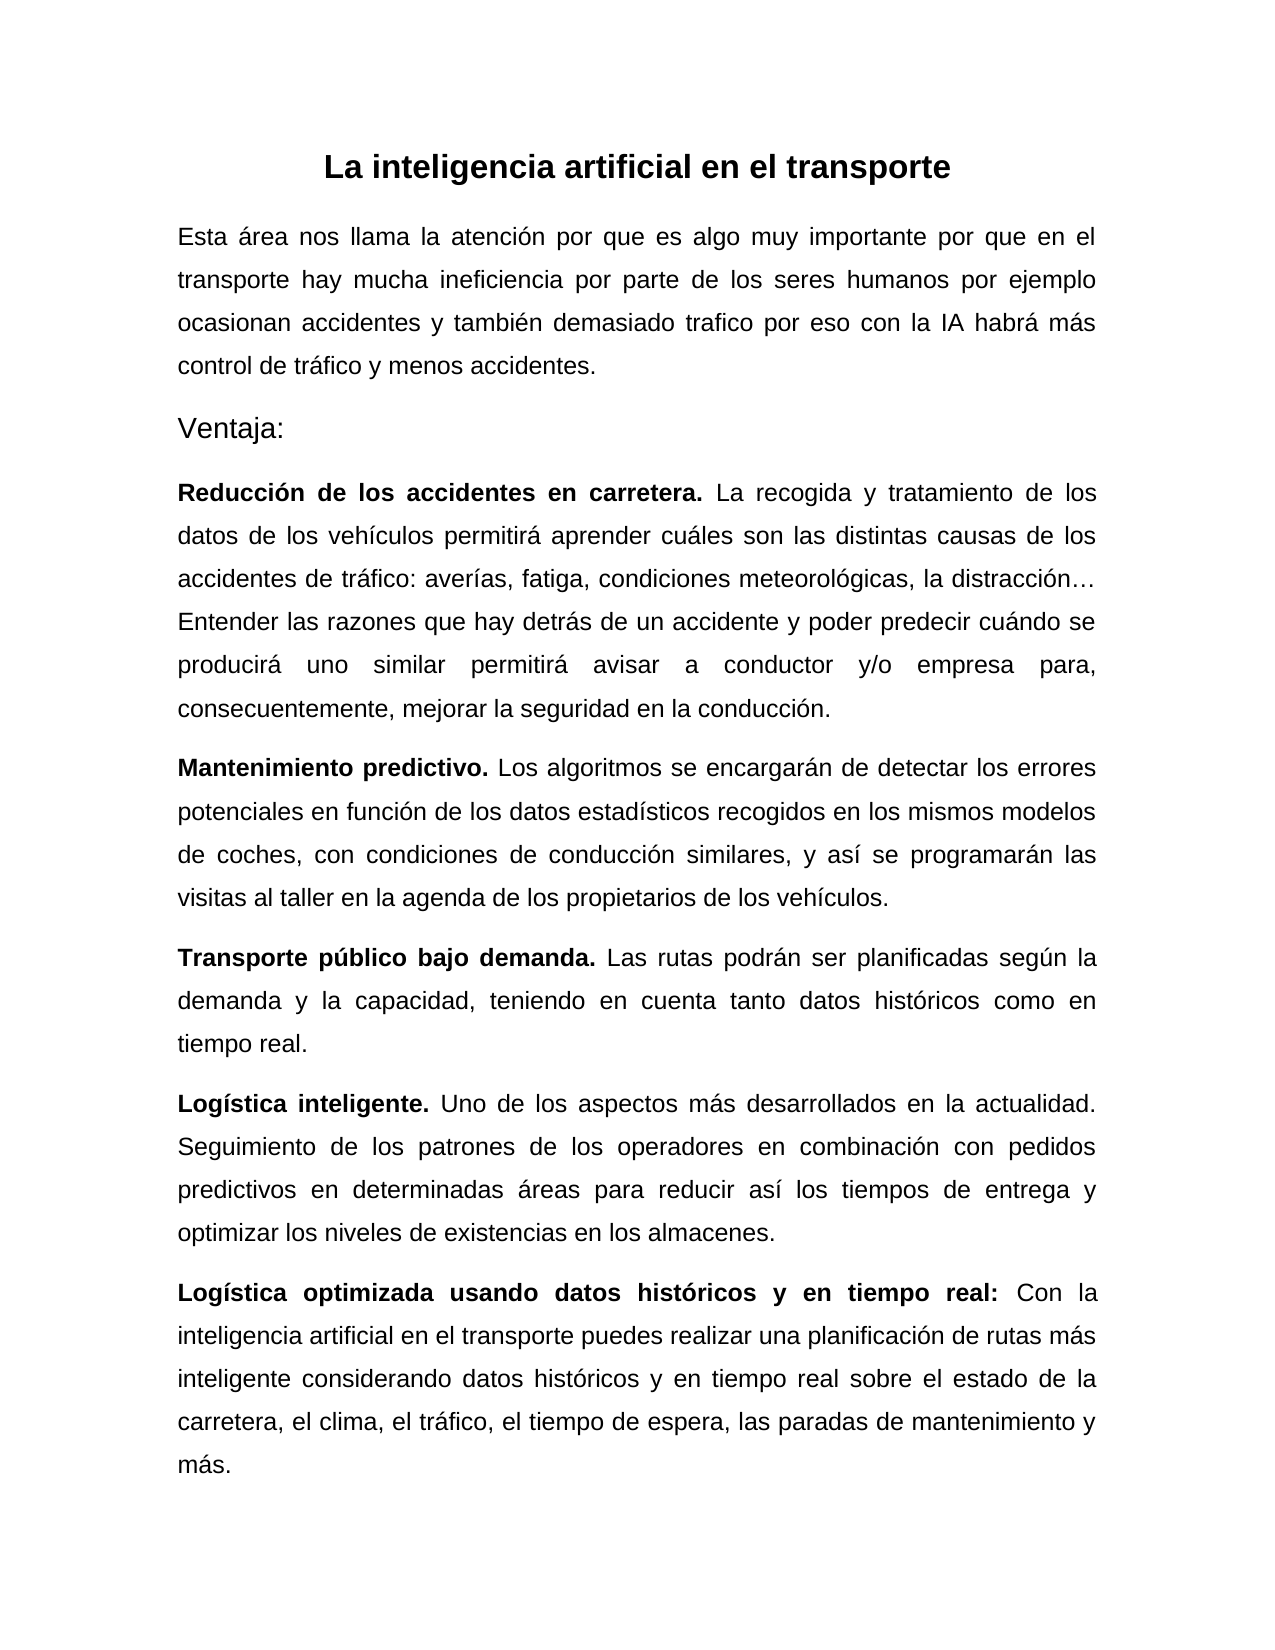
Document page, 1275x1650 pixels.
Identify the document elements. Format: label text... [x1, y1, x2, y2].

text Mantenimiento predictivo. Los algoritmos se encargarán de detectar los errores potenciales en función de los datos estadísticos recogidos en los mismos modelos de coches, con condiciones de conducción similares, y así se programarán las visitas al taller en la agenda de los propietarios de los vehículos. [177, 753, 1098, 912]
text Ventaja: [177, 411, 1098, 444]
text Transporte público bajo demanda. Las rutas podrán ser planificadas según la demanda y la capacidad, teniendo en cuenta tanto datos históricos como en tiempo real. [177, 943, 1098, 1058]
text Logística optimizada usando datos históricos y en tiempo real: Con la inteligencia artificial en el transporte puedes realizar una planificación de rutas más inteligente considerando datos históricos y en tiempo real sobre el estado de la carretera, el clima, el tráfico, el tiempo de espera, las paradas de mantenimiento y más. [177, 1278, 1098, 1479]
text La inteligencia artificial en el transporte [177, 148, 1098, 186]
text Logística inteligente. Uno de los aspectos más desarrollados en la actualidad. Seguimiento de los patrones de los operadores en combinación con pedidos predictivos en determinadas áreas para reducir así los tiempos de entrega y optimizar los niveles de existencias en los almacenes. [177, 1089, 1098, 1247]
text Esta área nos llama la atención por que es algo muy importante por que en el transporte hay mucha ineficiencia por parte de los seres humanos por ejemplo ocasionan accidentes y también demasiado trafico por eso con la IA habrá más control de tráfico y menos accidentes. [177, 222, 1098, 380]
text Reducción de los accidentes en carretera. La recogida y tratamiento de los datos de los vehículos permitirá aprender cuáles son las distintas causas de los accidentes de tráfico: averías, fatiga, condiciones meteorológicas, la distracción… Entender las razones que hay detrás de un accidente y poder predecir cuándo se producirá uno similar permitirá avisar a conductor y/o empresa para, consecuentemente, mejorar la seguridad en la conducción. [177, 478, 1098, 722]
